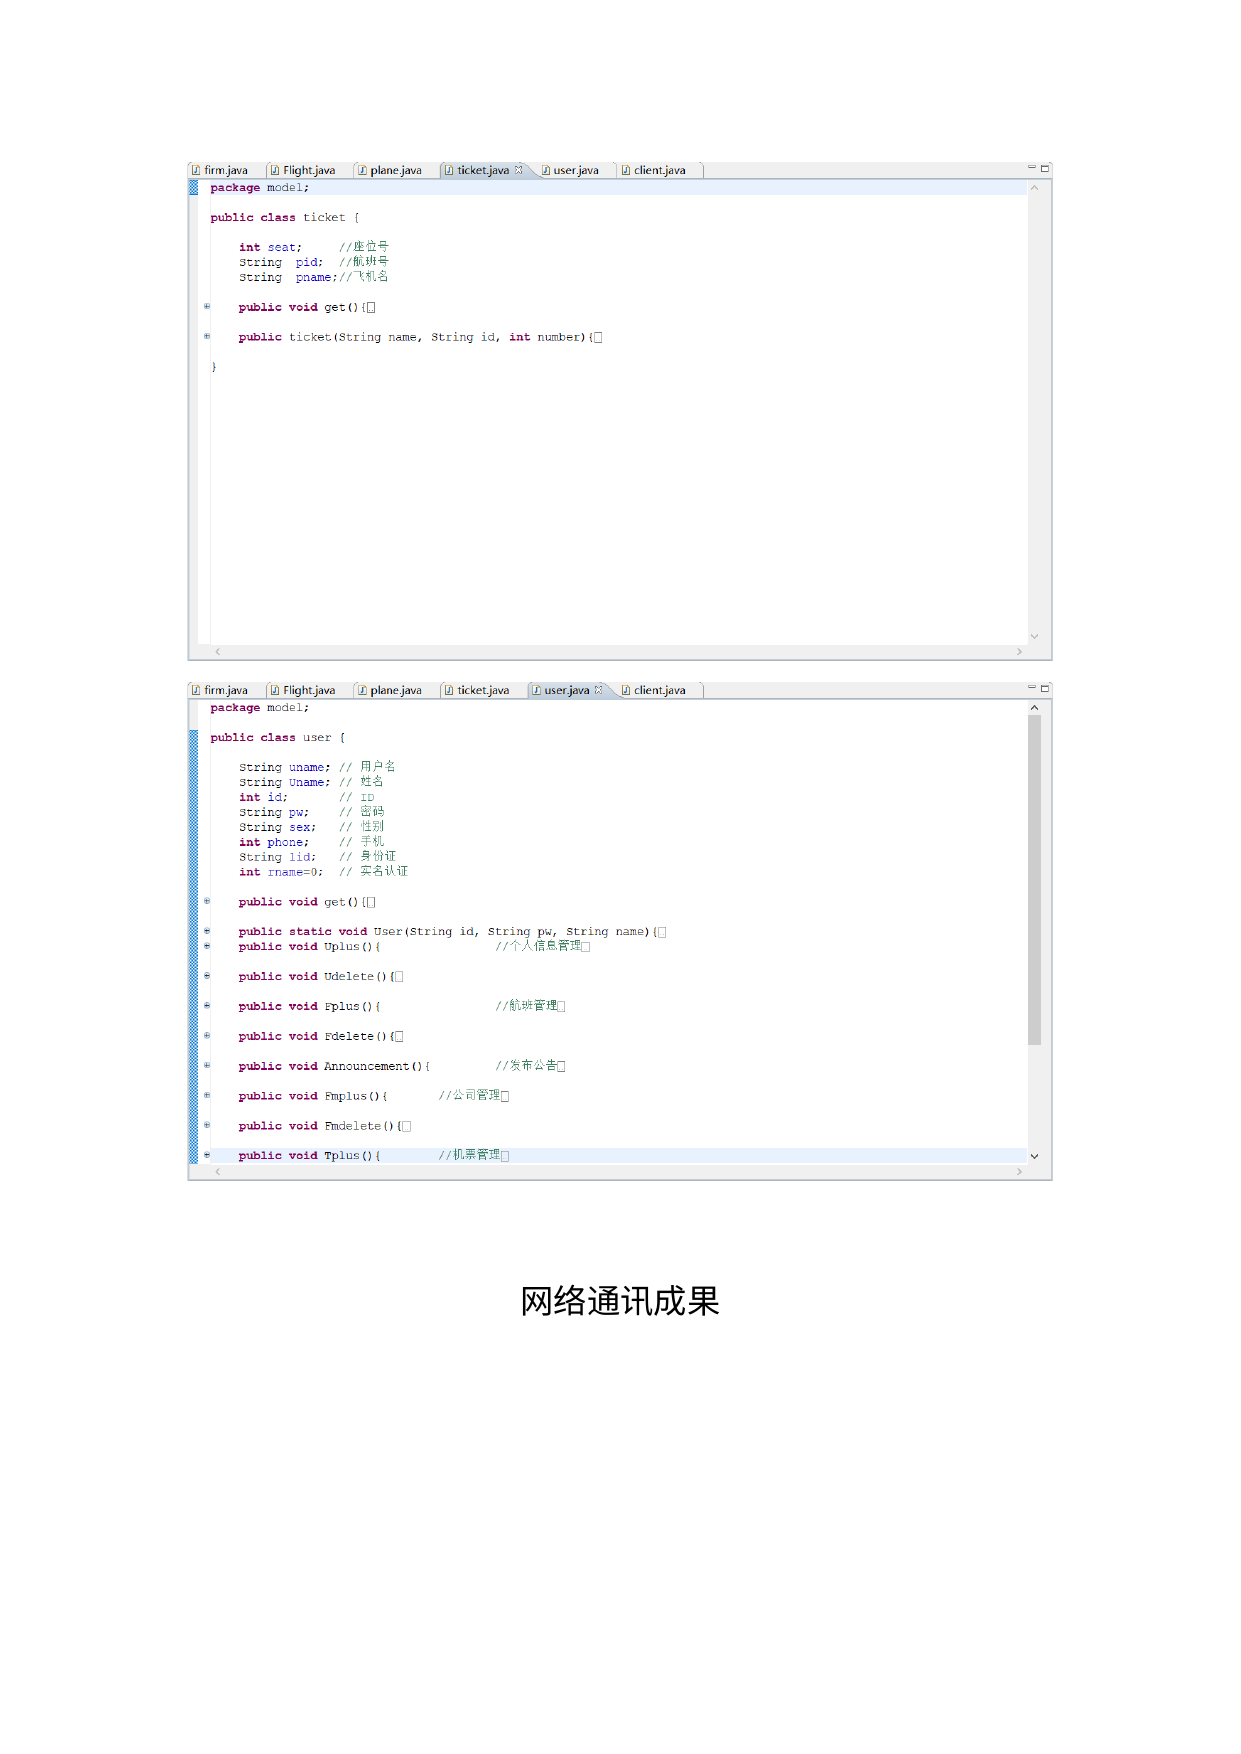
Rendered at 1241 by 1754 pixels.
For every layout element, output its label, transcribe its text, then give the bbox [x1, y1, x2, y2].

picture [187, 162, 1053, 661]
picture [187, 682, 1053, 1181]
text 网络通讯成果 [187, 1267, 1053, 1332]
